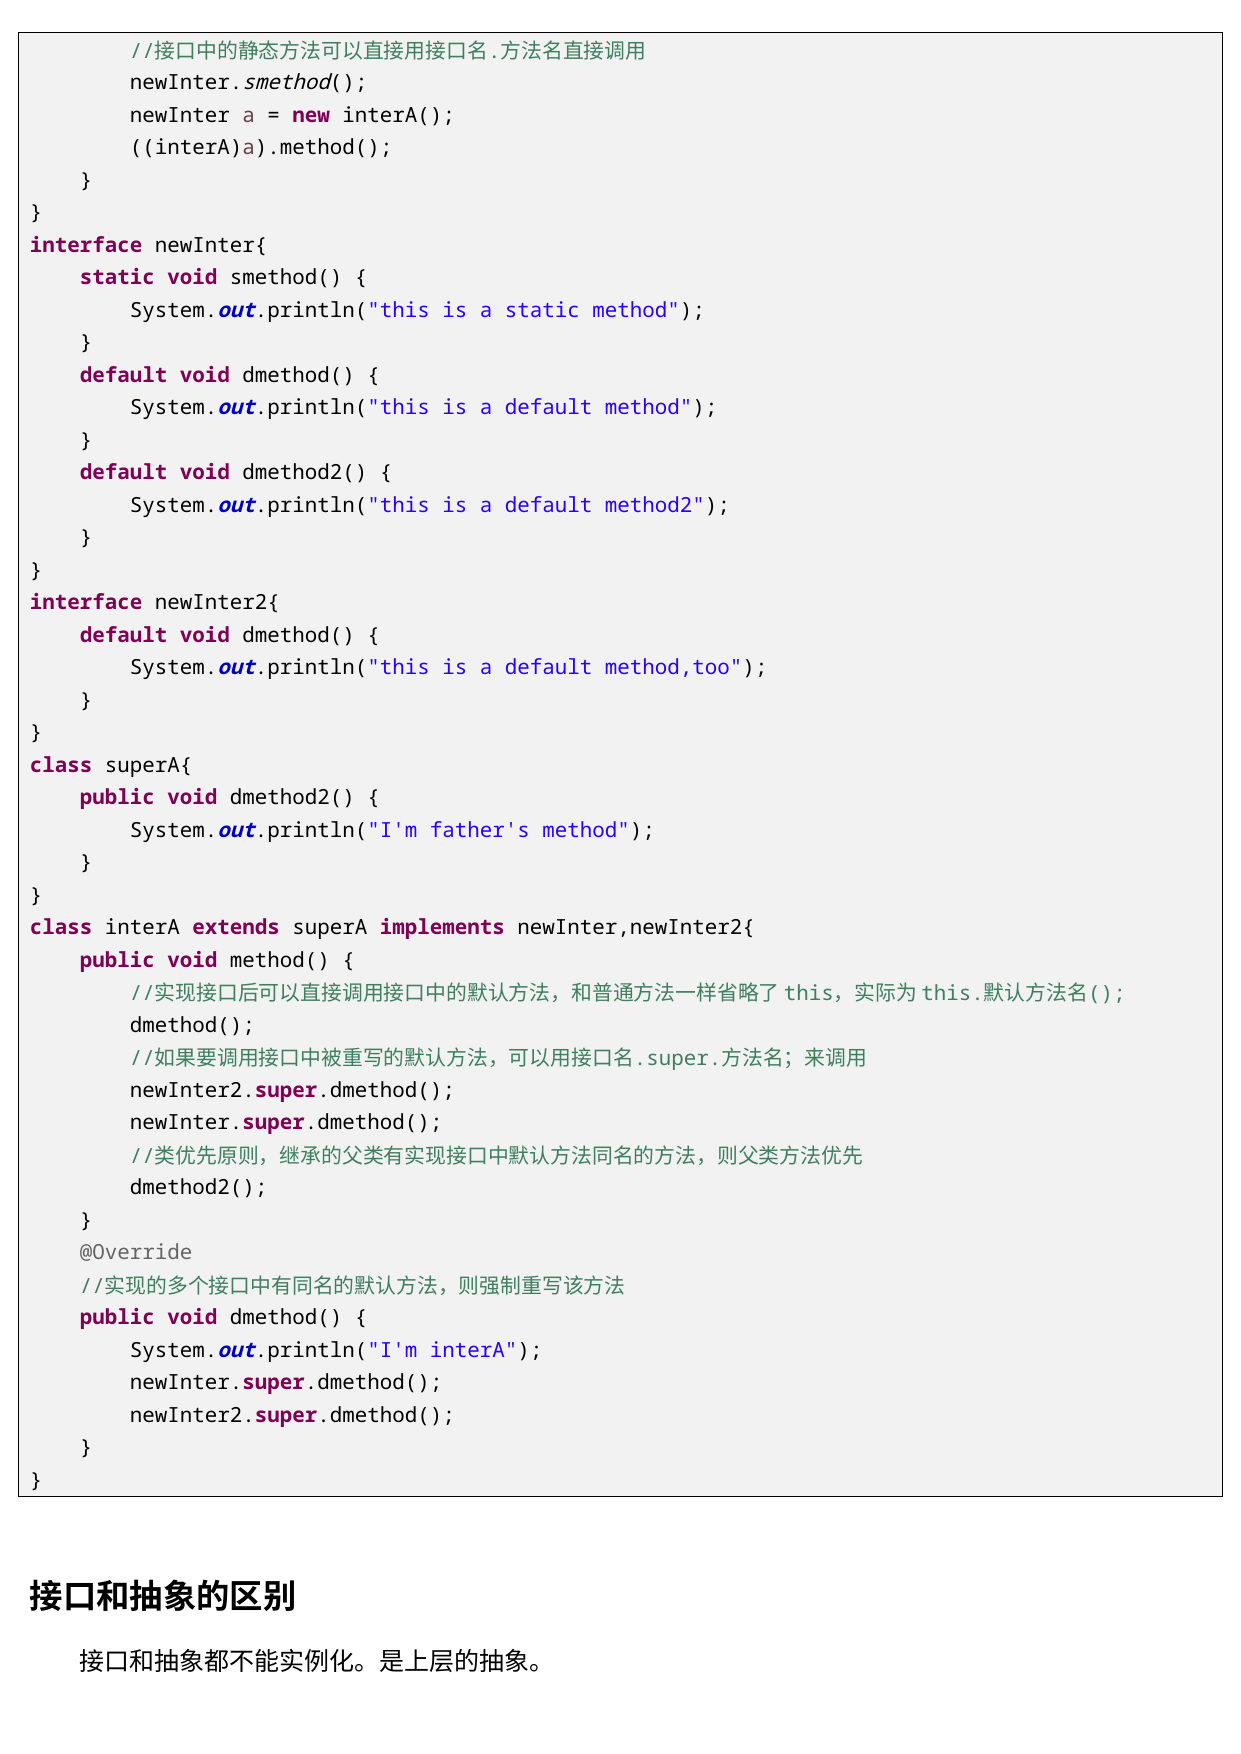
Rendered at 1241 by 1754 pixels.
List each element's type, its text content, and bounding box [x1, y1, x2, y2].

subtitle 接口和抽象的区别 [29, 1562, 1211, 1627]
text 接口和抽象都不能实例化。是上层的抽象。 [29, 1627, 1211, 1692]
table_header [19, 33, 1222, 1496]
